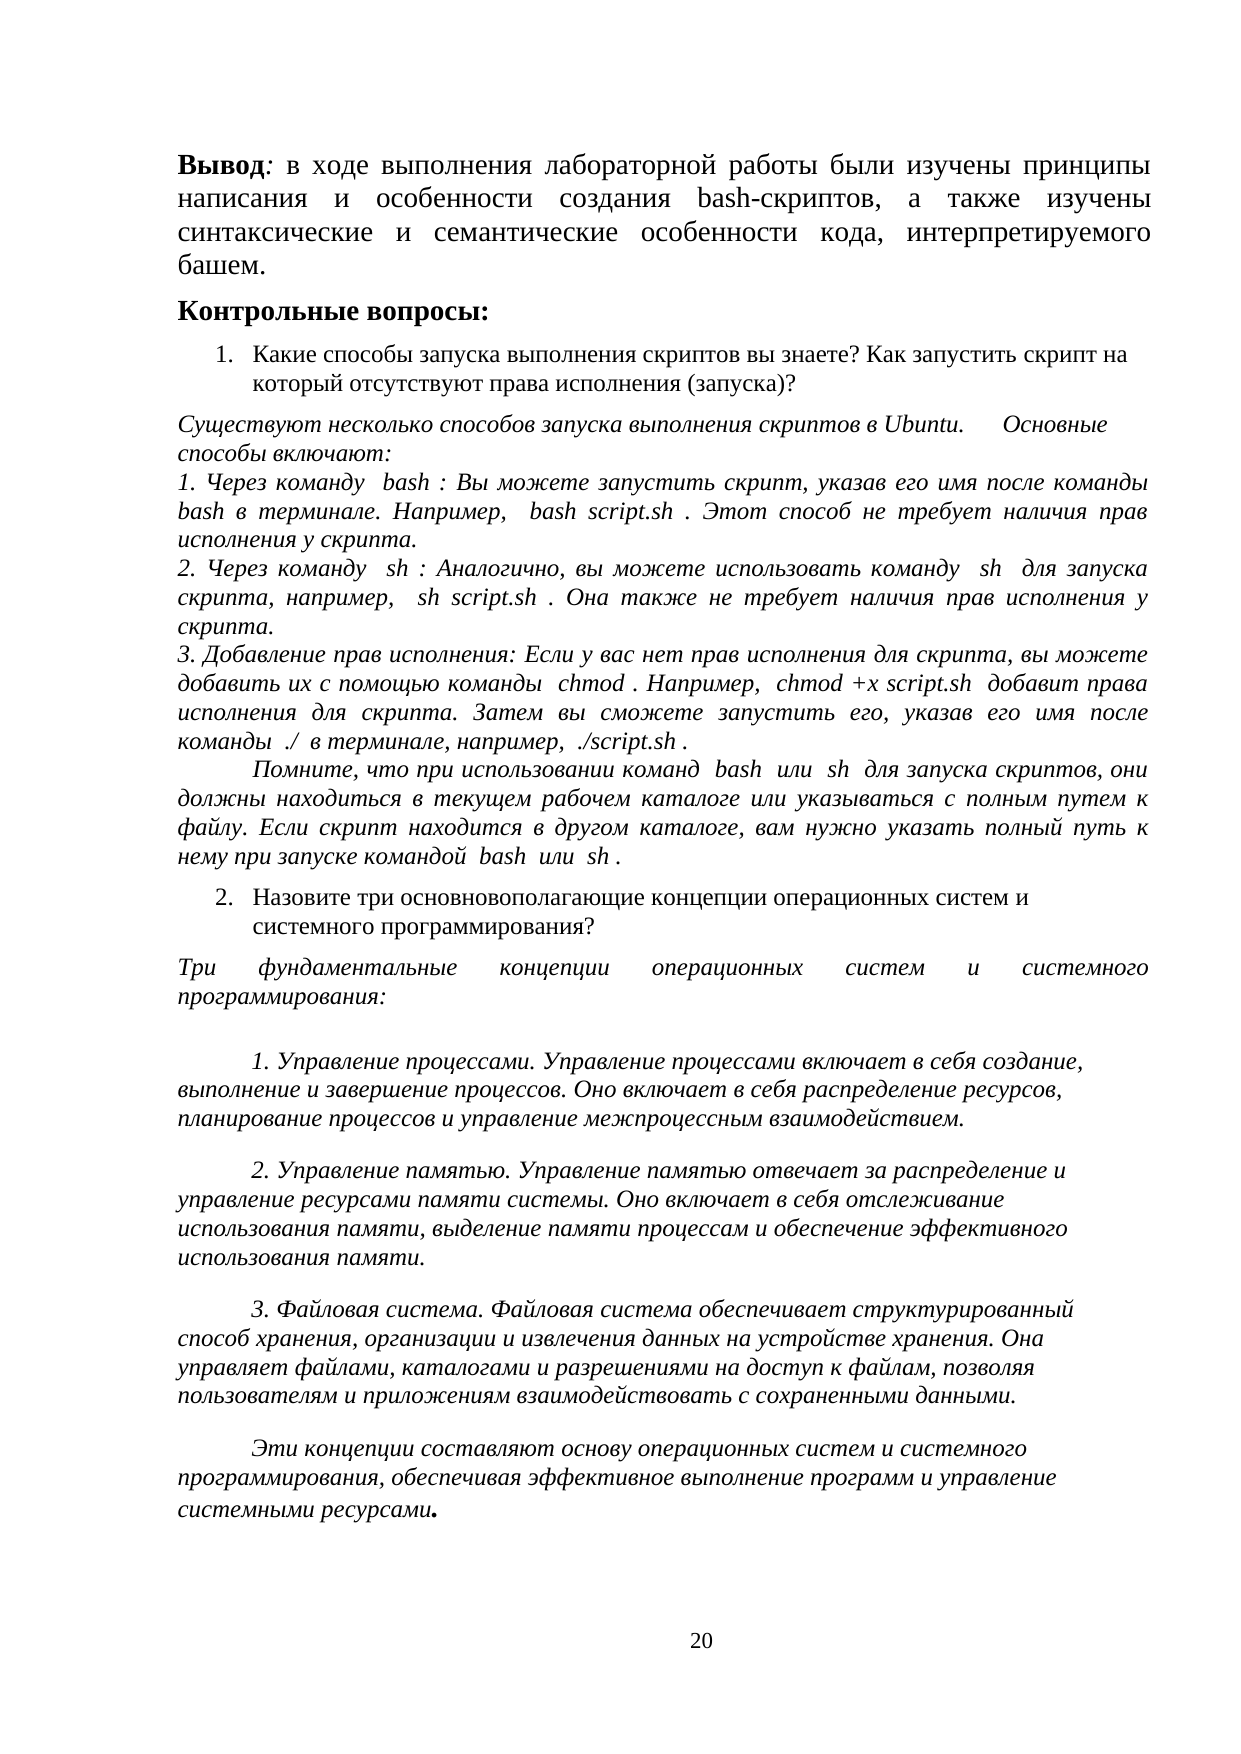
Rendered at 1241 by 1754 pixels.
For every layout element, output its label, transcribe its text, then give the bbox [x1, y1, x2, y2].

text Эти концепции составляют основу операционных систем и системного программирования, обеспечивая эффективное выполнение программ и управление системными ресурсами. [177, 1433, 1152, 1524]
text 3. Добавление прав исполнения: Если у вас нет прав исполнения для скрипта, вы можете добавить их с помощью команды chmod . Например, chmod +x script.sh добавит права исполнения для скрипта. Затем вы сможете запустить его, указав его имя после команды ./ в терминале, например, ./script.sh . [177, 639, 1152, 754]
text 1. Через команду bash : Вы можете запустить скрипт, указав его имя после команды bash в терминале. Например, bash script.sh . Этот способ не требует наличия прав исполнения у скрипта. [177, 467, 1152, 553]
text Помните, что при использовании команд bash или sh для запуска скриптов, они должны находиться в текущем рабочем каталоге или указываться с полным путем к файлу. Если скрипт находится в другом каталоге, вам нужно указать полный путь к нему при запуске командой bash или sh . [177, 754, 1152, 869]
text 1. Управление процессами. Управление процессами включает в себя создание, выполнение и завершение процессов. Оно включает в себя распределение ресурсов, планирование процессов и управление межпроцессным взаимодействием. [177, 1046, 1152, 1132]
list Назовите три основновополагающие концепции операционных систем и системного программирования? [215, 882, 1152, 939]
text 2. Через команду sh : Аналогично, вы можете использовать команду sh для запуска скрипта, например, sh script.sh . Она также не требует наличия прав исполнения у скрипта. [177, 553, 1152, 639]
list Какие способы запуска выполнения скриптов вы знаете? Как запустить скрипт на который отсутствуют права исполнения (запуска)? [215, 339, 1152, 397]
text Контрольные вопросы: [177, 293, 1152, 327]
text 2. Управление памятью. Управление памятью отвечает за распределение и управление ресурсами памяти системы. Оно включает в себя отслеживание использования памяти, выделение памяти процессам и обеспечение эффективного использования памяти. [177, 1156, 1152, 1271]
text Вывод: в ходе выполнения лабораторной работы были изучены принципы написания и особенности создания bash-скриптов, а также изучены синтаксические и семантические особенности кода, интерпретируемого башем. [177, 147, 1152, 281]
list Три фундаментальные концепции операционных систем и системного программирования: [177, 952, 1152, 1009]
text 3. Файловая система. Файловая система обеспечивает структурированный способ хранения, организации и извлечения данных на устройстве хранения. Она управляет файлами, каталогами и разрешениями на доступ к файлам, позволяя пользователям и приложениям взаимодействовать с сохраненными данными. [177, 1294, 1152, 1409]
text Существуют несколько способов запуска выполнения скриптов в Ubuntu. Основные способы включают: [177, 409, 1152, 467]
